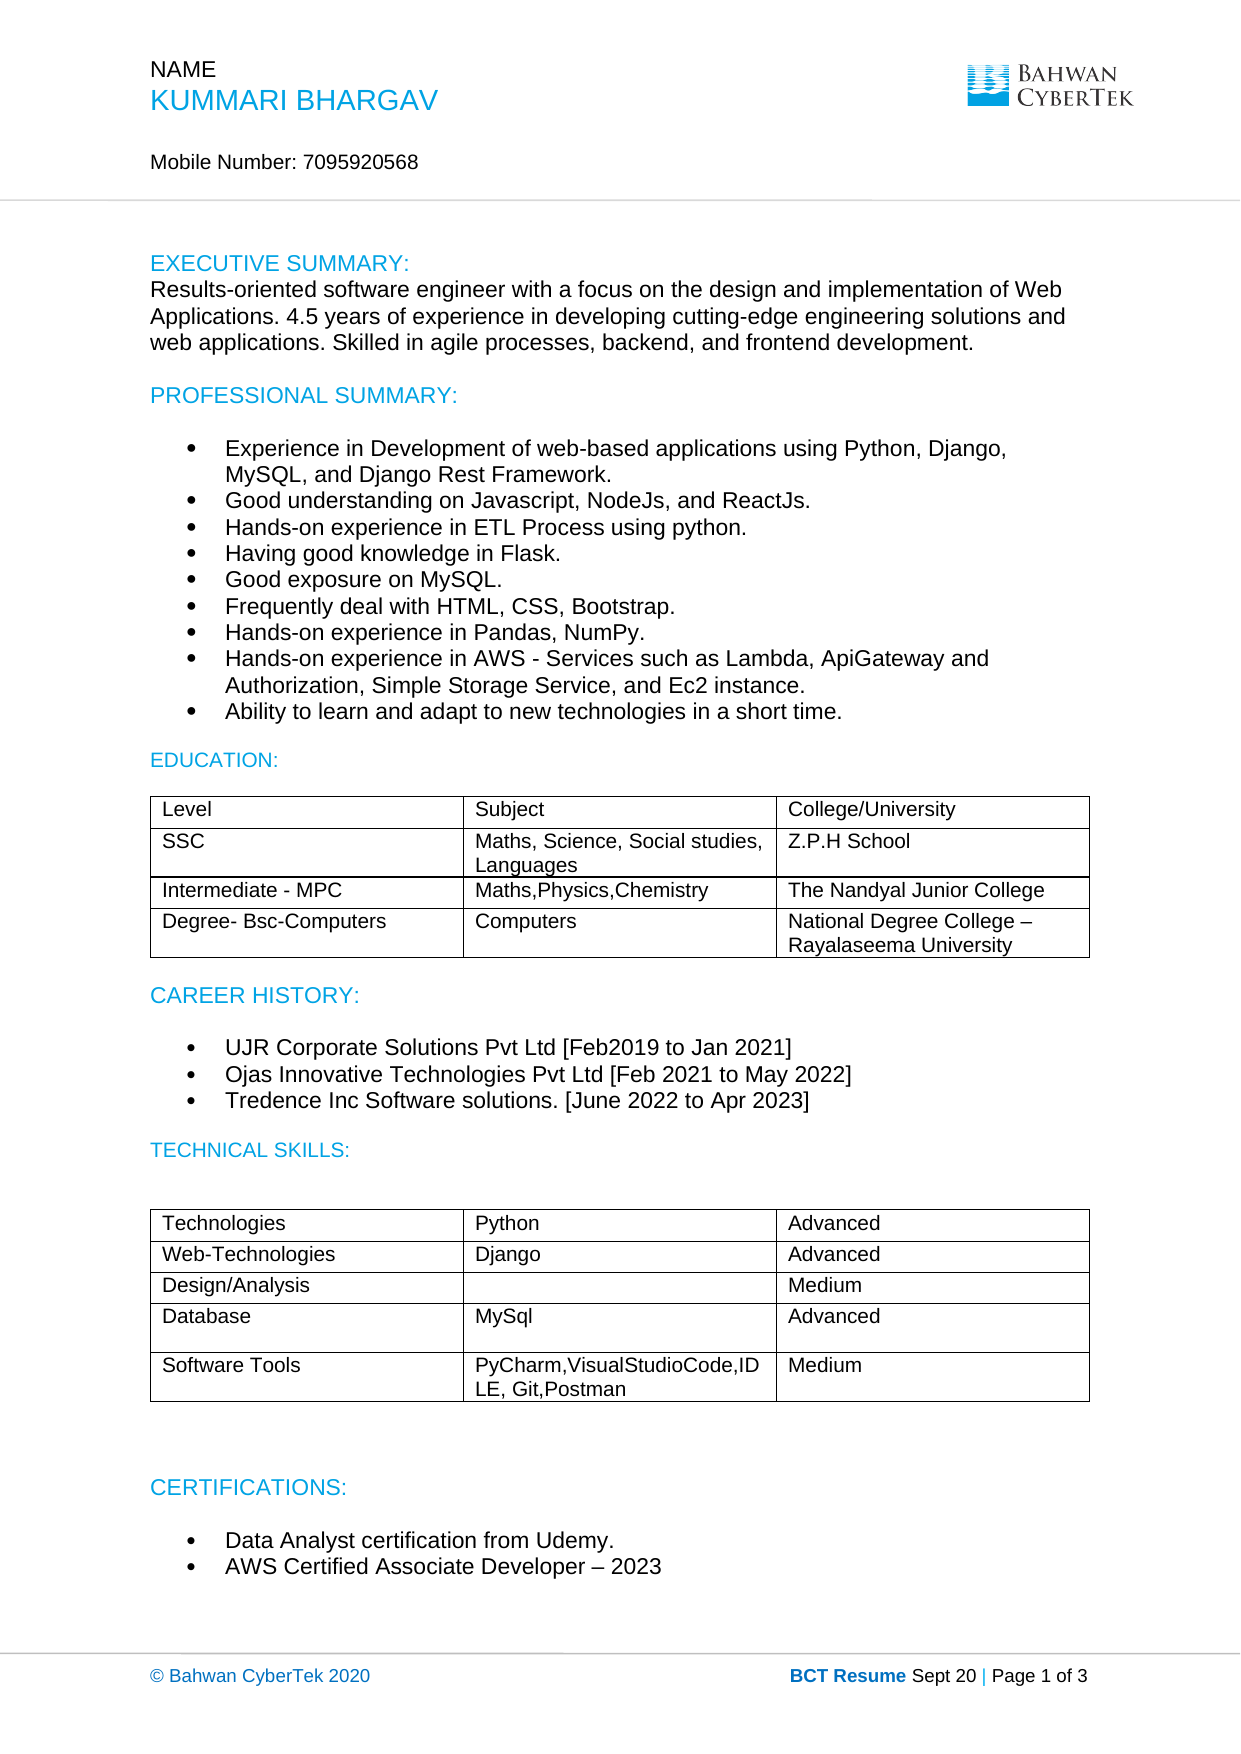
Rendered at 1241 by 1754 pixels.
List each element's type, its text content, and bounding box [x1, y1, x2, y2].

table_cell Maths, Science, Social studies, Languages [464, 829, 776, 876]
list Experience in Development of web-based applications using Python, Django, MySQL, and Django Rest Framework. [187, 434, 1090, 487]
list Tredence Inc Software solutions. [June 2022 to Apr 2023] [187, 1087, 1090, 1113]
list AWS Certified Associate Developer – 2023 [187, 1553, 1090, 1579]
table_cell Web-Technologies [151, 1242, 463, 1272]
table_cell Design/Analysis [151, 1273, 463, 1303]
table_header Advanced [777, 1210, 1089, 1241]
text PROFESSIONAL SUMMARY: [150, 382, 1090, 408]
table_cell Software Tools [151, 1353, 463, 1401]
text CERTIFICATIONS: [150, 1474, 1090, 1500]
text CAREER HISTORY: [150, 982, 1090, 1008]
table_cell National Degree College – Rayalaseema University [777, 909, 1089, 957]
text EXECUTIVE SUMMARY: [150, 250, 1090, 276]
table_cell Maths,Physics,Chemistry [464, 878, 776, 908]
table_cell Django [464, 1242, 776, 1272]
list Ojas Innovative Technologies Pvt Ltd [Feb 2021 to May 2022] [187, 1061, 1090, 1087]
table_cell PyCharm,VisualStudioCode,IDLE, Git,Postman [464, 1353, 776, 1401]
table_cell MySql [464, 1304, 776, 1352]
list Hands-on experience in AWS - Services such as Lambda, ApiGateway and Authorization, Simple Storage Service, and Ec2 instance. [187, 645, 1090, 698]
table_cell Database [151, 1304, 463, 1352]
table_cell Advanced [777, 1242, 1089, 1272]
table_header Subject [464, 797, 776, 827]
table_cell Z.P.H School [777, 829, 1089, 876]
table_header College/University [777, 797, 1089, 827]
list UJR Corporate Solutions Pvt Ltd [Feb2019 to Jan 2021] [187, 1034, 1090, 1061]
table_cell The Nandyal Junior College [777, 878, 1089, 908]
table_cell Medium [777, 1273, 1089, 1303]
text EDUCATION: [150, 748, 1090, 772]
list Ability to learn and adapt to new technologies in a short time. [187, 698, 1090, 724]
table_header Level [151, 797, 463, 827]
list Having good knowledge in Flask. [187, 540, 1090, 566]
table_cell [464, 1273, 776, 1303]
list Hands-on experience in Pandas, NumPy. [187, 619, 1090, 645]
table_cell Computers [464, 909, 776, 957]
list Good understanding on Javascript, NodeJs, and ReactJs. [187, 487, 1090, 513]
table_header Python [464, 1210, 776, 1241]
list Data Analyst certification from Udemy. [187, 1527, 1090, 1553]
picture [967, 64, 1135, 106]
list Good exposure on MySQL. [187, 566, 1090, 593]
text Results-oriented software engineer with a focus on the design and implementation of Web Applications. 4.5 years of experience in developing cutting-edge engineering solutions and web applications. Skilled in agile processes, backend, and frontend development. [150, 276, 1090, 355]
table_cell Medium [777, 1353, 1089, 1401]
table_header Technologies [151, 1210, 463, 1241]
table_cell Advanced [777, 1304, 1089, 1352]
table_cell Intermediate - MPC [151, 878, 463, 908]
table_cell SSC [151, 829, 463, 876]
table_cell Degree- Bsc-Computers [151, 909, 463, 957]
list Frequently deal with HTML, CSS, Bootstrap. [187, 593, 1090, 619]
list Hands-on experience in ETL Process using python. [187, 513, 1090, 540]
text TECHNICAL SKILLS: [150, 1137, 1090, 1161]
